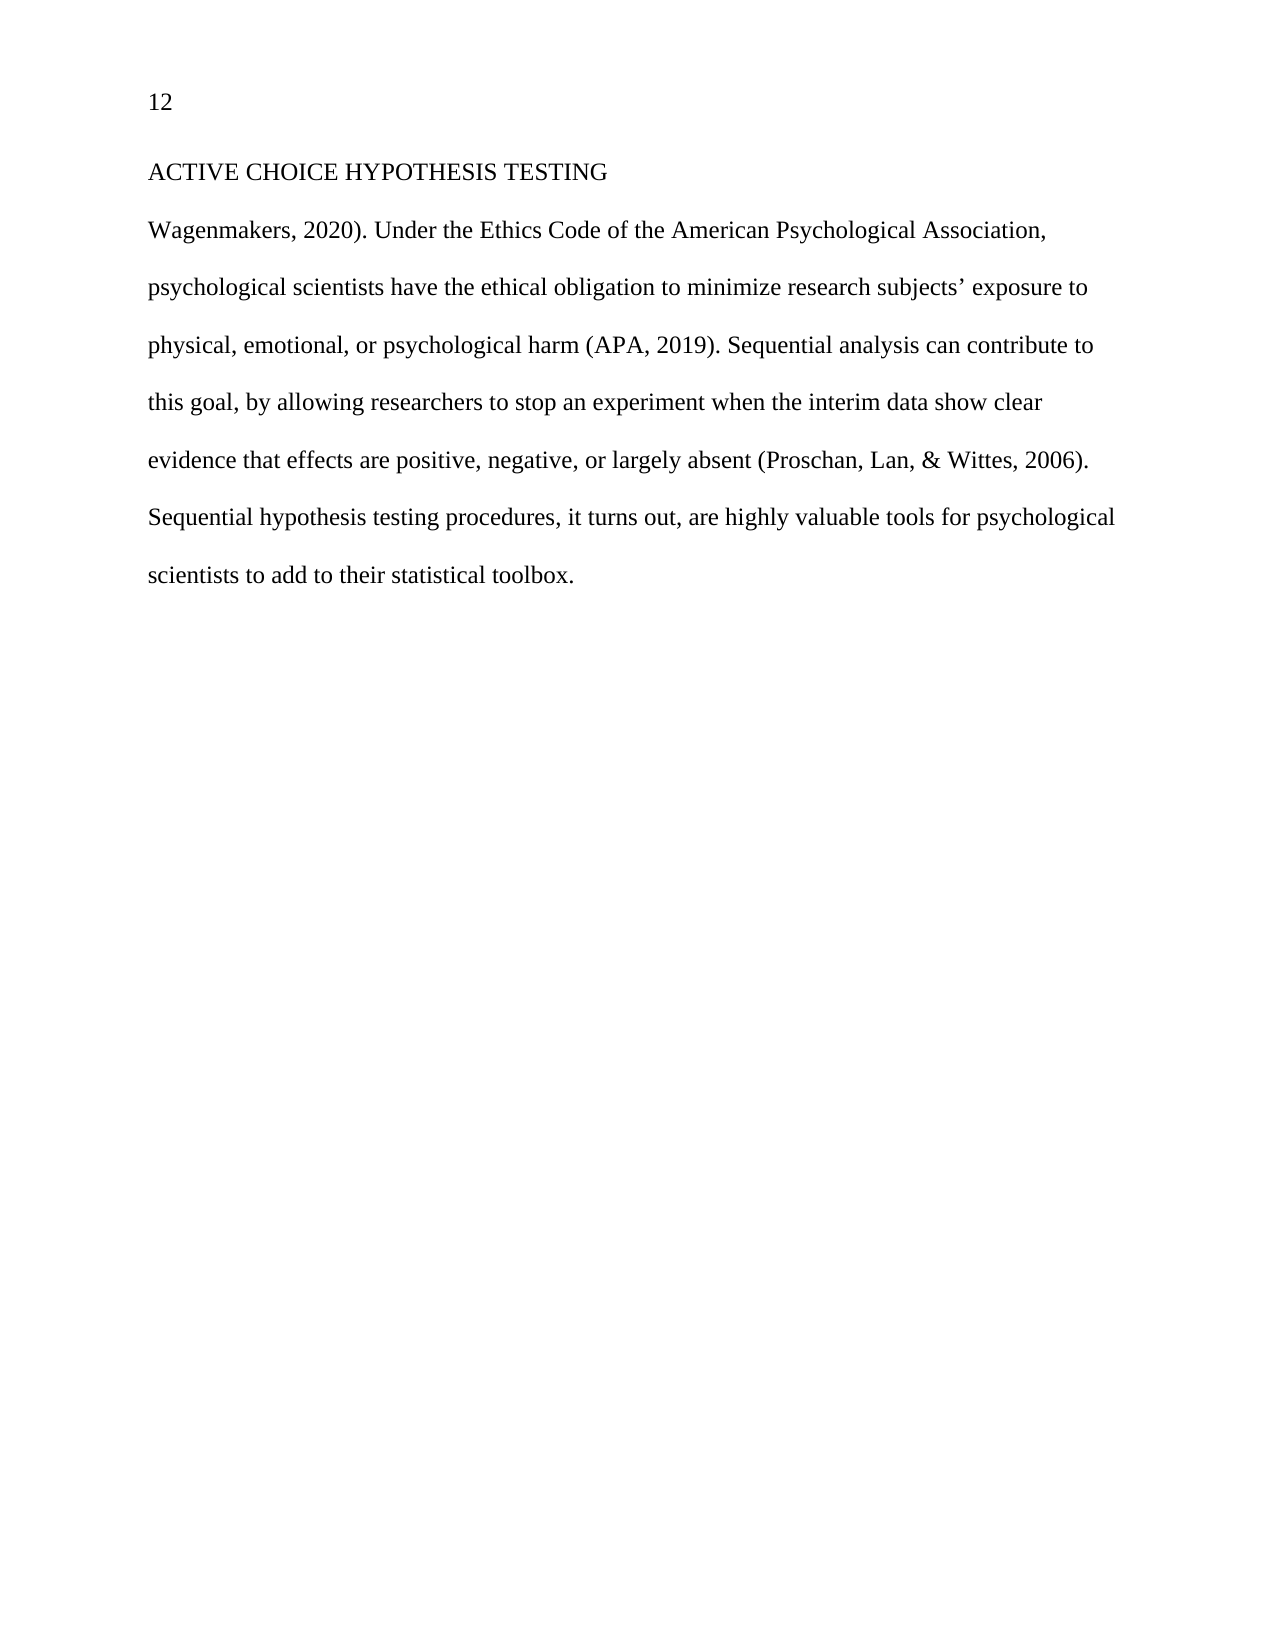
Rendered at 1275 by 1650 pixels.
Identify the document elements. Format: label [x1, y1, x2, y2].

text [148, 215, 1127, 589]
